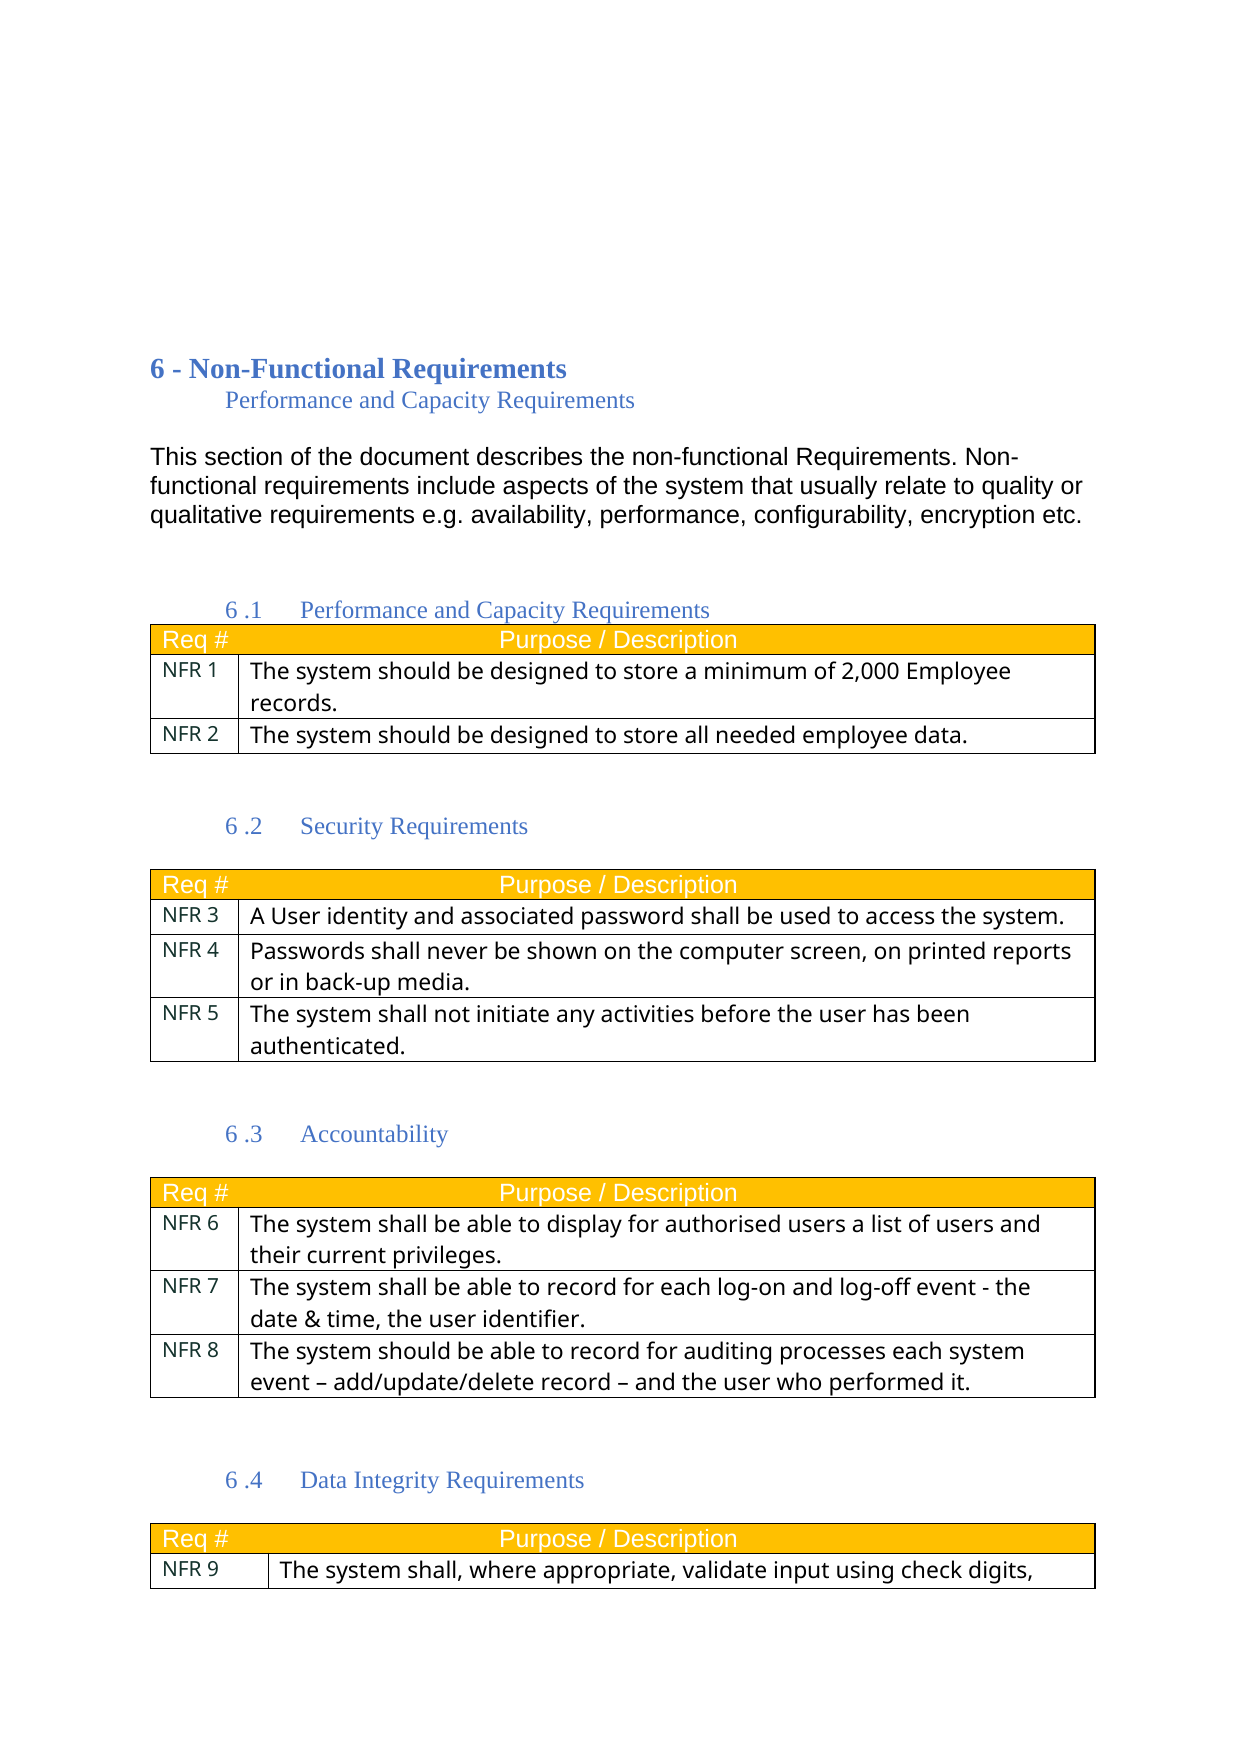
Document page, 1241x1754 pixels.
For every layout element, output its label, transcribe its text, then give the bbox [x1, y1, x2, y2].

table_cell NFR 8 [151, 1335, 238, 1397]
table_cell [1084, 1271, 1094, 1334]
table_cell NFR 1 [151, 655, 238, 718]
text 6 .1 Performance and Capacity Requirements [150, 596, 1090, 624]
table_cell NFR 9 [151, 1554, 268, 1588]
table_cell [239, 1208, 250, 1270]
text 6 .2 Security Requirements [150, 811, 1090, 840]
table_header Req # Purpose / Description [151, 625, 1094, 654]
table_header Req # Purpose / Description [151, 870, 1094, 899]
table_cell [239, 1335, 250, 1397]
table_cell NFR 6 [151, 1208, 238, 1270]
table_cell The system should be designed to store a minimum of 2,000 Employee records. [239, 655, 1094, 718]
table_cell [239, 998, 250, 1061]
table_cell The system should be designed to store all needed employee data. [239, 719, 1094, 753]
table_cell NFR 2 [151, 719, 238, 753]
table_header Req # Purpose / Description [151, 1178, 1094, 1207]
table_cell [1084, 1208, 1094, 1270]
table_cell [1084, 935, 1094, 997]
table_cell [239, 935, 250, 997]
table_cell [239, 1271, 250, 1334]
text Performance and Capacity Requirements [150, 385, 1090, 413]
table_cell NFR 5 [151, 998, 238, 1061]
table_cell A User identity and associated password shall be used to access the system. [239, 900, 1094, 934]
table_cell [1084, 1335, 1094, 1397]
table_cell NFR 3 [151, 900, 238, 934]
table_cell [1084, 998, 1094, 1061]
text 6 - Non-Functional Requirements [150, 351, 1090, 385]
table_header Req # Purpose / Description [151, 1524, 1094, 1553]
text This section of the document describes the non-functional Requirements. Non-functional requirements include aspects of the system that usually relate to quality or qualitative requirements e.g. availability, performance, configurability, encryption etc. [150, 442, 1090, 528]
table_cell NFR 7 [151, 1271, 238, 1334]
text 6 .4 Data Integrity Requirements [150, 1465, 1090, 1494]
table_cell NFR 4 [151, 935, 238, 997]
text 6 .3 Accountability [150, 1119, 1090, 1148]
